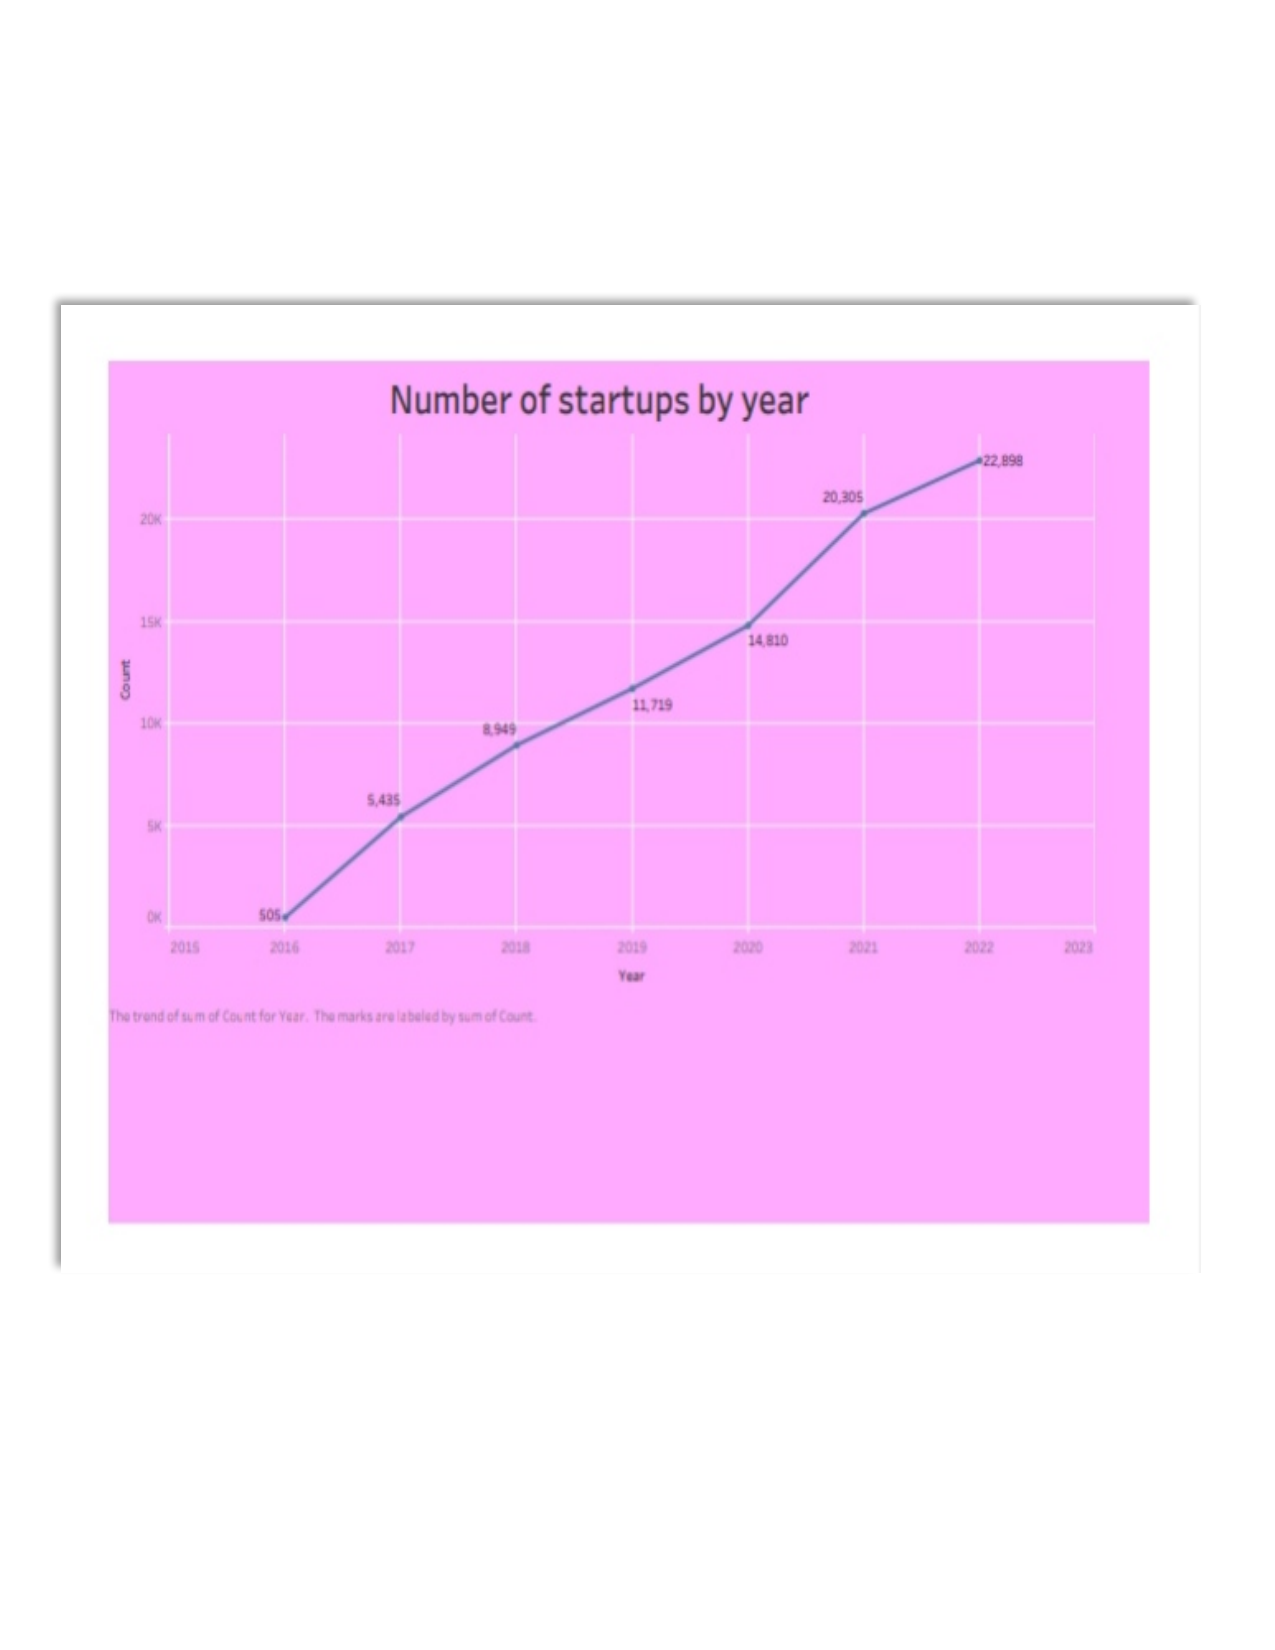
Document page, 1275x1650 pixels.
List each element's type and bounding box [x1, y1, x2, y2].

picture [61, 305, 1201, 1273]
